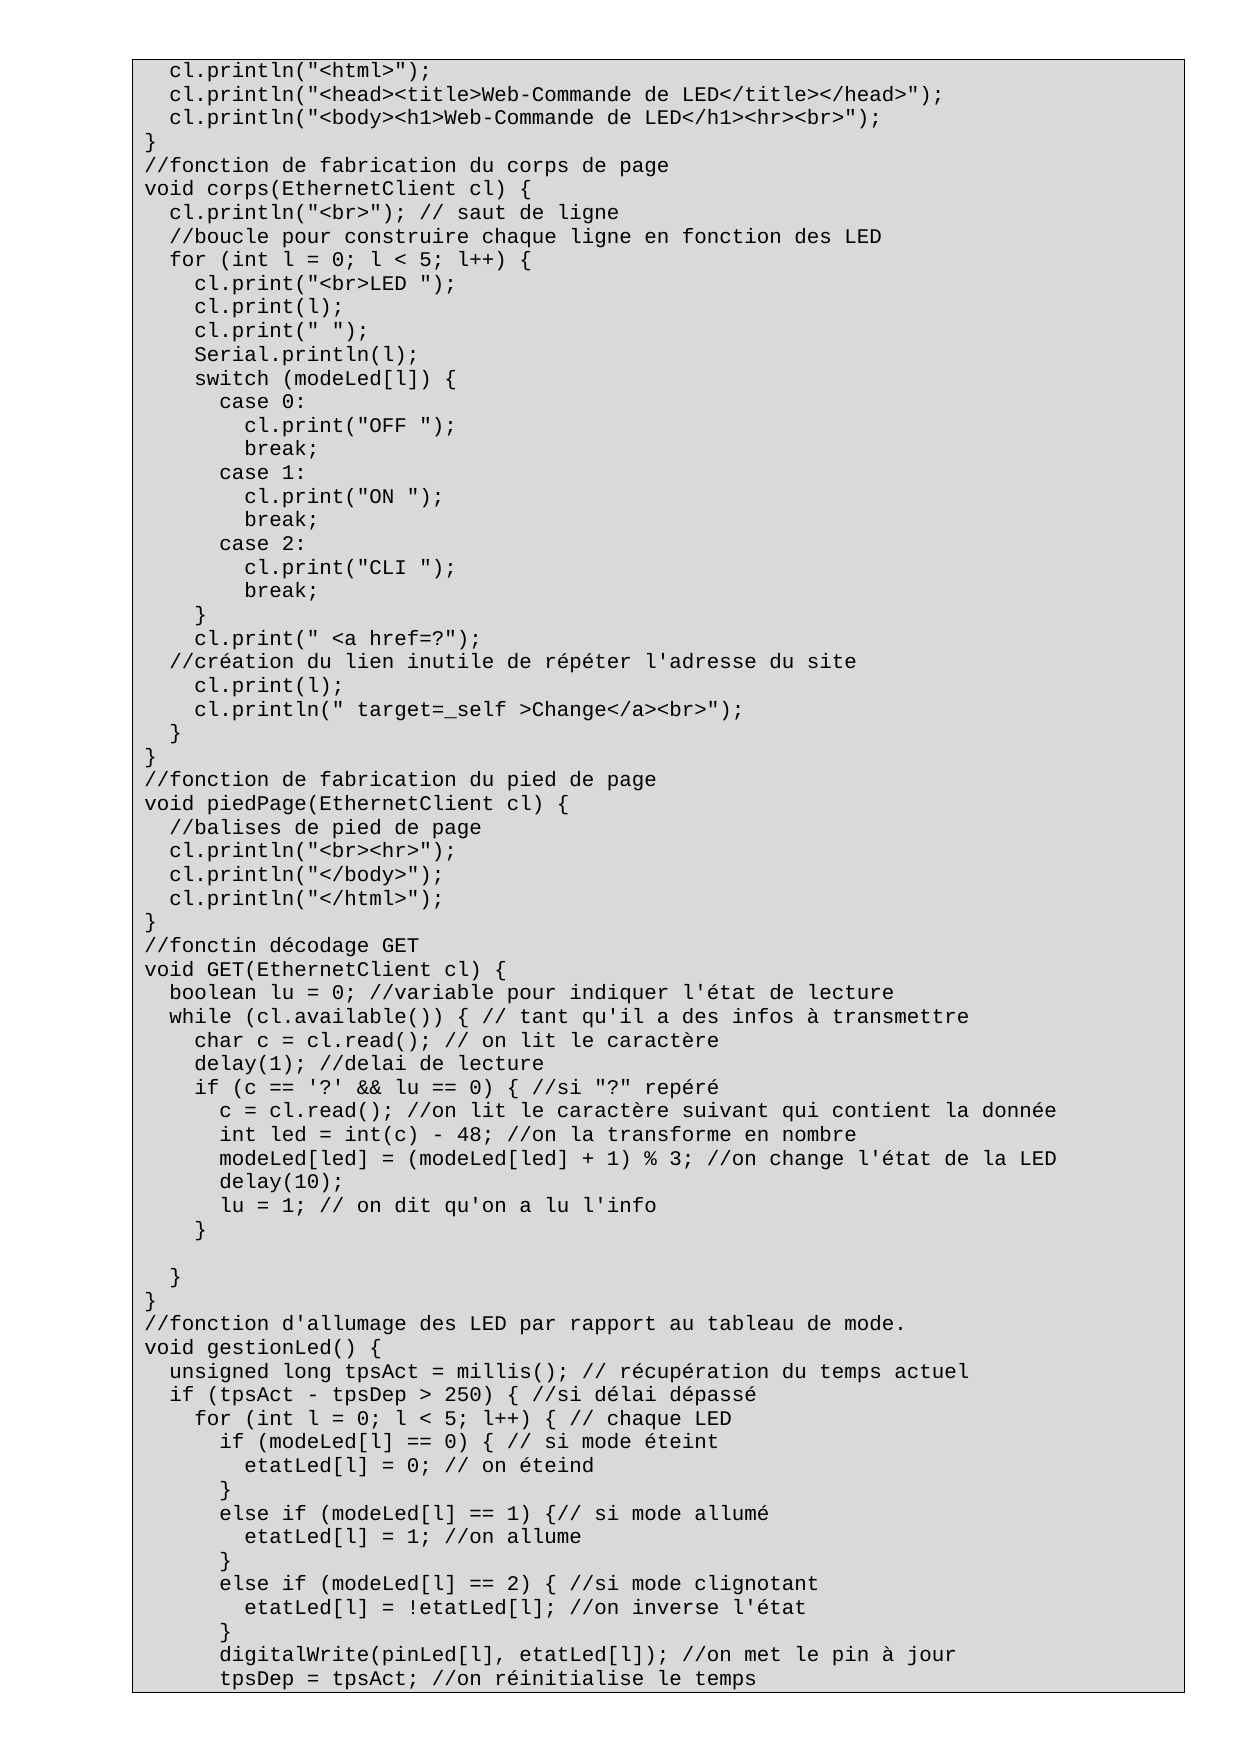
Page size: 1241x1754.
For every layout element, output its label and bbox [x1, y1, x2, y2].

table_header [133, 60, 1184, 1692]
